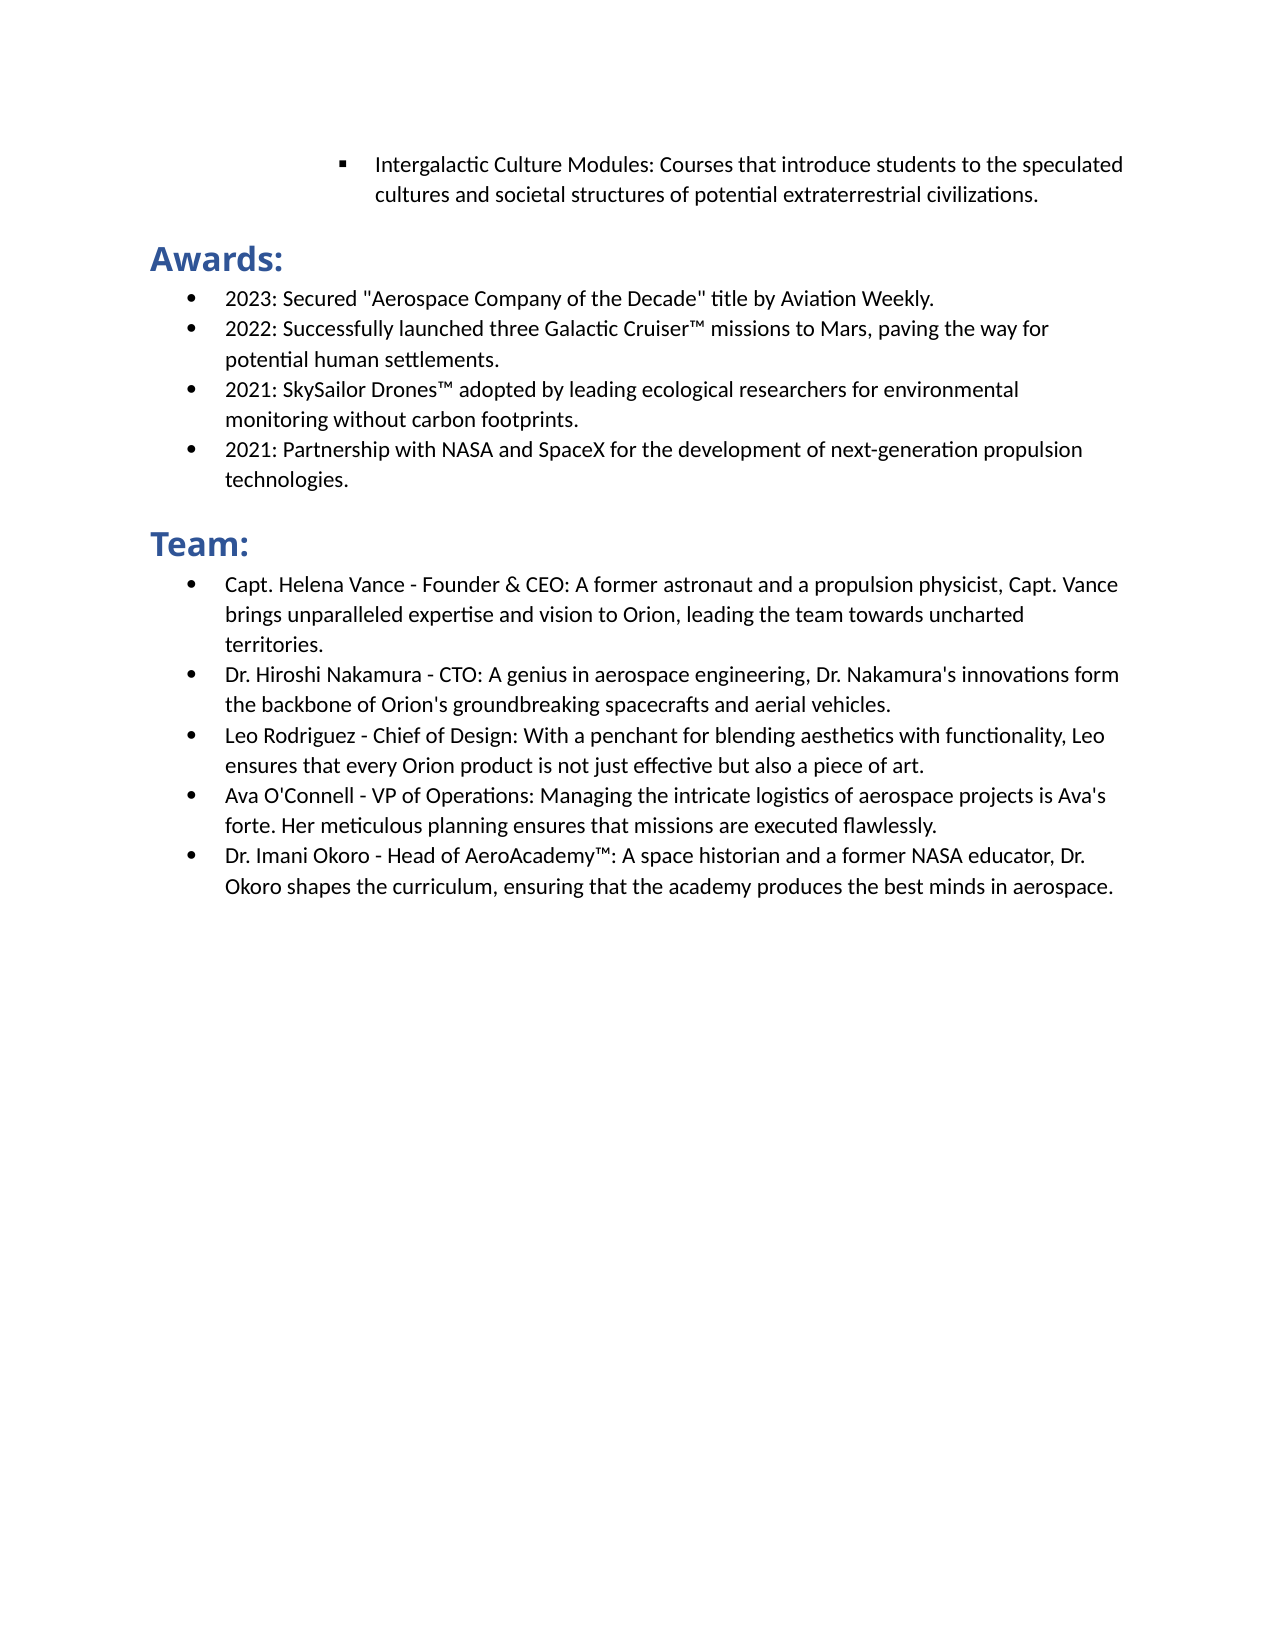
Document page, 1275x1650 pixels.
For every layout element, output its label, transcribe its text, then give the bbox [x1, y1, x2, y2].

list Capt. Helena Vance - Founder & CEO: A former astronaut and a propulsion physicist, Capt. Vance brings unparalleled expertise and vision to Orion, leading the team towards uncharted territories. [187, 570, 1125, 658]
list Dr. Imani Okoro - Head of AeroAcademy™: A space historian and a former NASA educator, Dr. Okoro shapes the curriculum, ensuring that the academy produces the best minds in aerospace. [187, 842, 1125, 900]
list 2023: Secured "Aerospace Company of the Decade" title by Aviation Weekly. [187, 284, 1125, 312]
list 2022: Successfully launched three Galactic Cruiser™ missions to Mars, paving the way for potential human settlements. [187, 314, 1125, 373]
subtitle Team: [150, 521, 1125, 566]
list 2021: Partnership with NASA and SpaceX for the development of next-generation propulsion technologies. [187, 435, 1125, 494]
list Ava O'Connell - VP of Operations: Managing the intricate logistics of aerospace projects is Ava's forte. Her meticulous planning ensures that missions are executed flawlessly. [187, 781, 1125, 839]
list Dr. Hiroshi Nakamura - CTO: A genius in aerospace engineering, Dr. Nakamura's innovations form the backbone of Orion's groundbreaking spacecrafts and aerial vehicles. [187, 660, 1125, 719]
list Intergalactic Culture Modules: Courses that introduce students to the speculated cultures and societal structures of potential extraterrestrial civilizations. [337, 150, 1125, 208]
list Leo Rodriguez - Chief of Design: With a penchant for blending aesthetics with functionality, Leo ensures that every Orion product is not just effective but also a piece of art. [187, 721, 1125, 779]
subtitle Awards: [150, 235, 1125, 281]
list 2021: SkySailor Drones™ adopted by leading ecological researchers for environmental monitoring without carbon footprints. [187, 375, 1125, 433]
